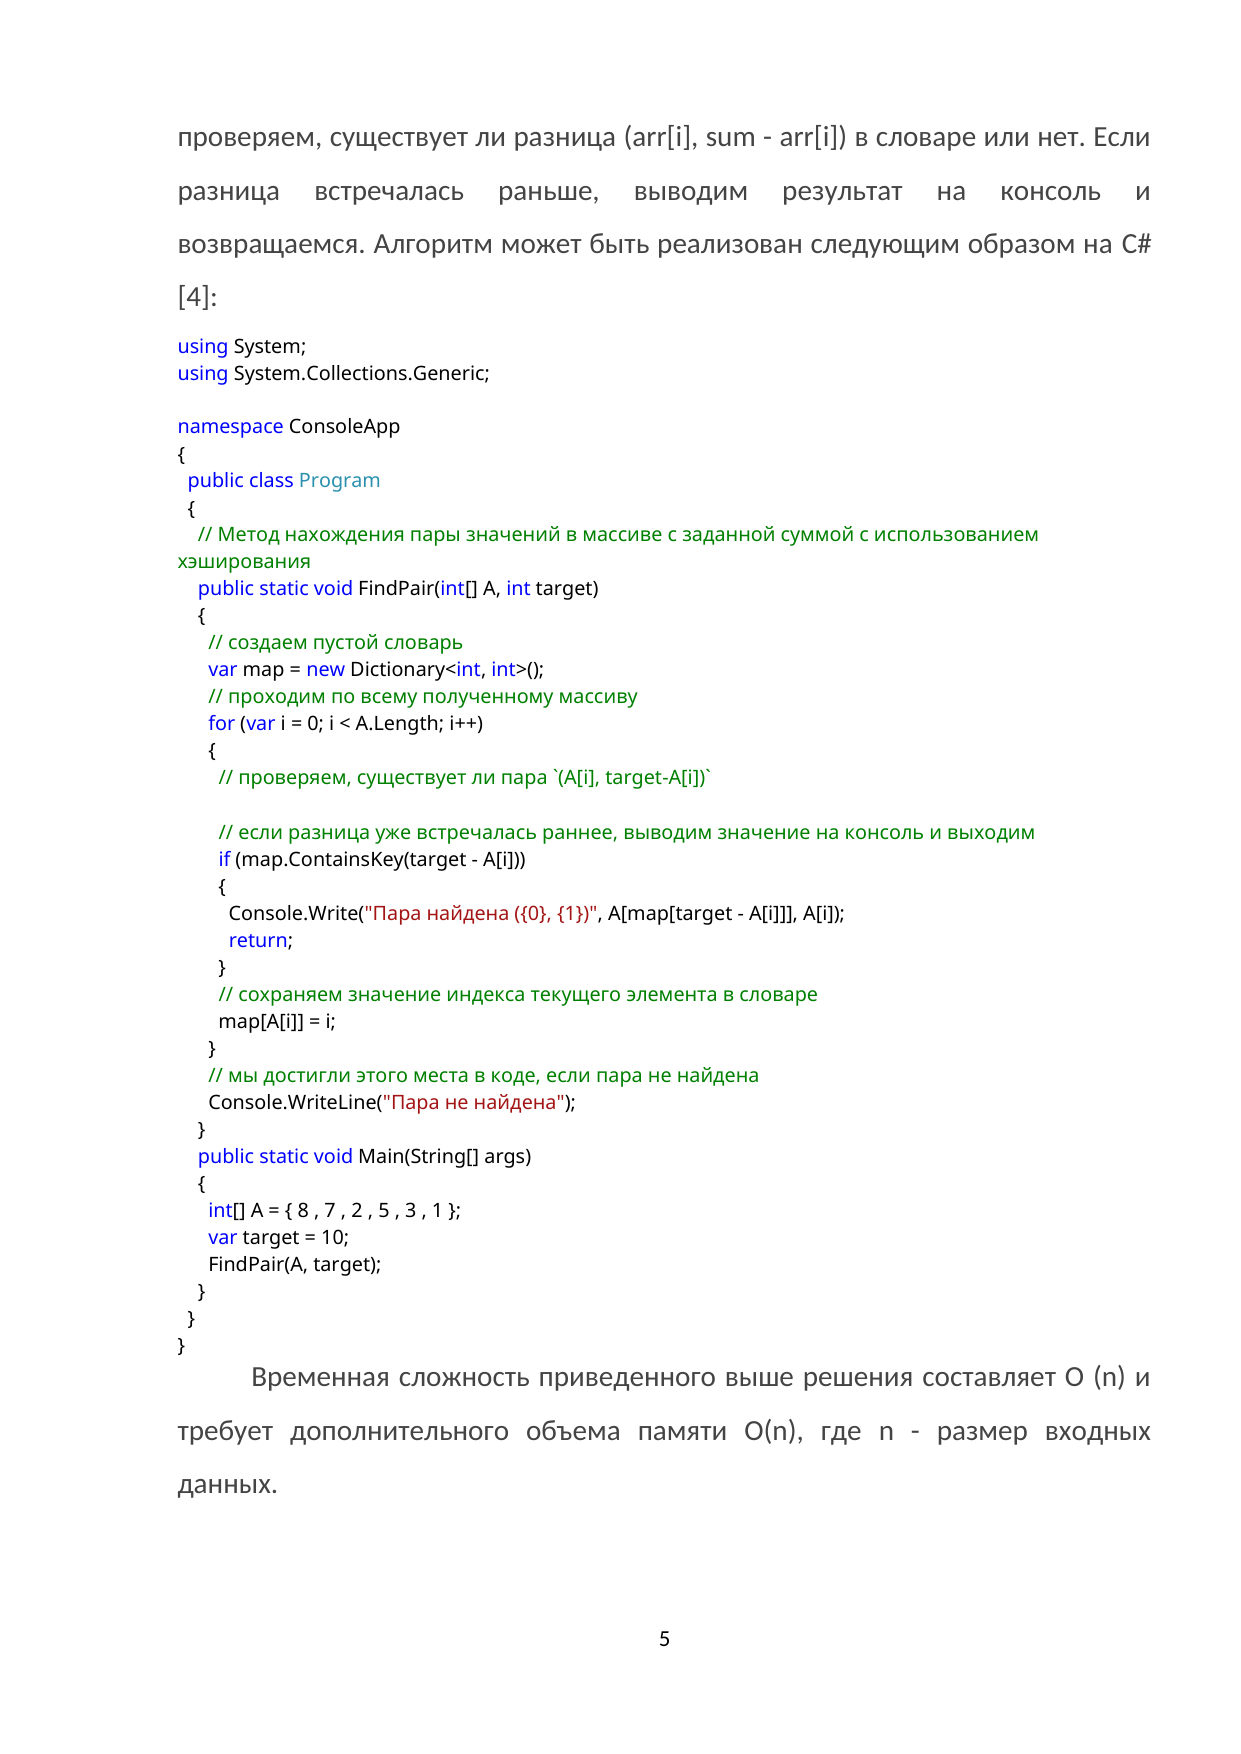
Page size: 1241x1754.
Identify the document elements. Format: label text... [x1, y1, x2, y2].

text { [177, 737, 1152, 763]
text } [177, 1304, 1152, 1331]
text FindPair(A, target); [177, 1250, 1152, 1277]
text return; [177, 926, 1152, 953]
text Временная сложность приведенного выше решения составляет O (n) и требует дополнительного объема памяти O(n), где n - размер входных данных. [177, 1358, 1152, 1543]
text } [177, 1277, 1152, 1304]
text var target = 10; [177, 1223, 1152, 1250]
text // сохраняем значение индекса текущего элемента в словаре [177, 980, 1152, 1007]
text for (var i = 0; i < A.Length; i++) [177, 709, 1152, 737]
text Console.WriteLine("Пара не найдена"); [177, 1088, 1152, 1115]
text { [177, 872, 1152, 899]
text // проходим по всему полученному массиву [177, 683, 1152, 709]
text namespace ConsoleApp [177, 413, 1152, 440]
text { [177, 494, 1152, 521]
text { [177, 440, 1152, 467]
text { [177, 602, 1152, 629]
text using System; [177, 332, 1152, 359]
text // мы достигли этого места в коде, если пара не найдена [177, 1061, 1152, 1088]
text int[] A = { 8 , 7 , 2 , 5 , 3 , 1 }; [177, 1196, 1152, 1223]
text // если разница уже встречалась раннее, выводим значение на консоль и выходим [177, 818, 1152, 846]
text public class Program [177, 467, 1152, 494]
text // проверяем, существует ли пара `(A[i], target-A[i])` [177, 763, 1152, 791]
text public static void FindPair(int[] A, int target) [177, 575, 1152, 602]
text public static void Main(String[] args) [177, 1142, 1152, 1169]
text } [177, 1331, 1152, 1358]
text { [177, 1169, 1152, 1196]
text using System.Collections.Generic; [177, 359, 1152, 386]
text } [177, 1034, 1152, 1061]
text var map = new Dictionary<int, int>(); [177, 656, 1152, 683]
text } [177, 953, 1152, 980]
text // Метод нахождения пары значений в массиве с заданной суммой с использованием хэширования [177, 521, 1152, 575]
text } [177, 1115, 1152, 1142]
text map[A[i]] = i; [177, 1007, 1152, 1034]
text Console.Write("Пара найдена ({0}, {1})", A[map[target - A[i]]], A[i]); [177, 899, 1152, 926]
text if (map.ContainsKey(target - A[i])) [177, 846, 1152, 872]
text // создаем пустой словарь [177, 629, 1152, 656]
